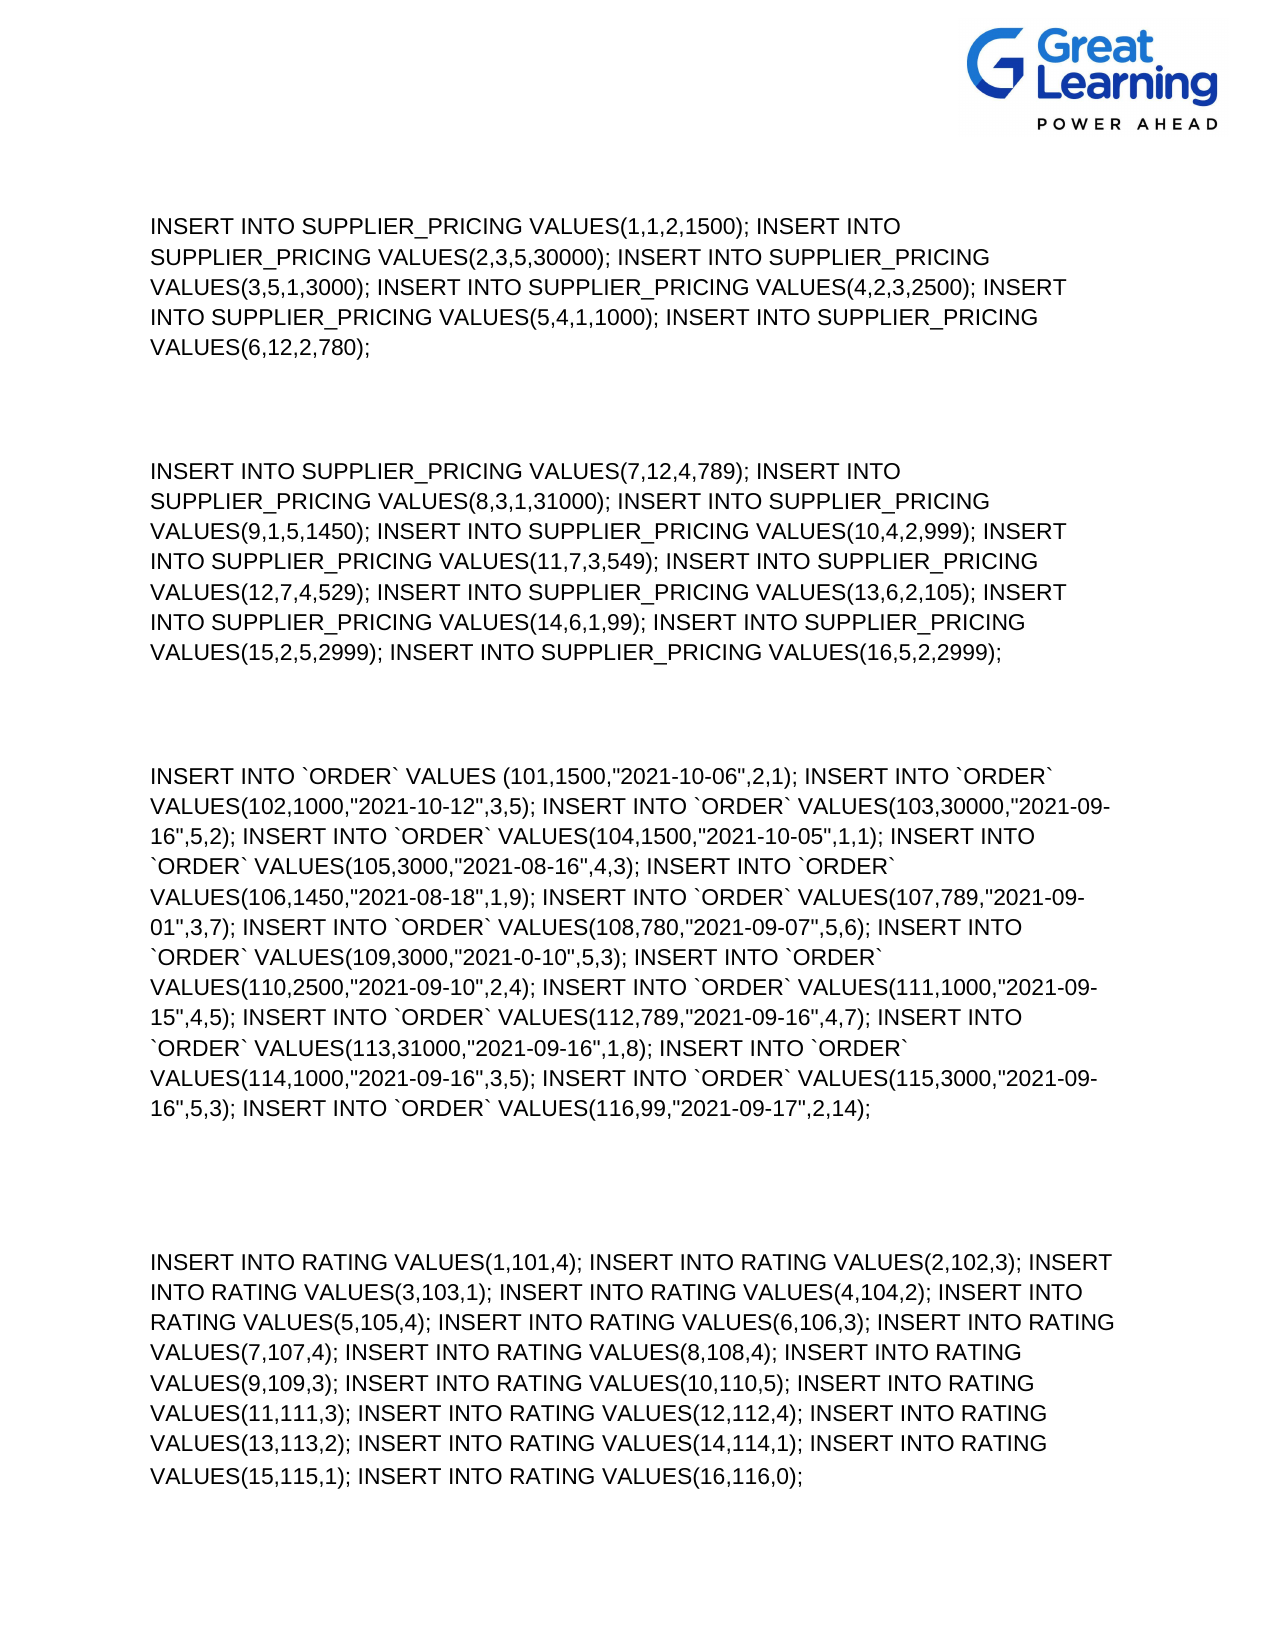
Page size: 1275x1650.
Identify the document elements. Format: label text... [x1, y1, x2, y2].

text INSERT INTO `ORDER` VALUES (101,1500,"2021-10-06",2,1); INSERT INTO `ORDER` VALUES(102,1000,"2021-10-12",3,5); INSERT INTO `ORDER` VALUES(103,30000,"2021-09-16",5,2); INSERT INTO `ORDER` VALUES(104,1500,"2021-10-05",1,1); INSERT INTO `ORDER` VALUES(105,3000,"2021-08-16",4,3); INSERT INTO `ORDER` VALUES(106,1450,"2021-08-18",1,9); INSERT INTO `ORDER` VALUES(107,789,"2021-09-01",3,7); INSERT INTO `ORDER` VALUES(108,780,"2021-09-07",5,6); INSERT INTO `ORDER` VALUES(109,3000,"2021-0-10",5,3); INSERT INTO `ORDER` VALUES(110,2500,"2021-09-10",2,4); INSERT INTO `ORDER` VALUES(111,1000,"2021-09-15",4,5); INSERT INTO `ORDER` VALUES(112,789,"2021-09-16",4,7); INSERT INTO `ORDER` VALUES(113,31000,"2021-09-16",1,8); INSERT INTO `ORDER` VALUES(114,1000,"2021-09-16",3,5); INSERT INTO `ORDER` VALUES(115,3000,"2021-09-16",5,3); INSERT INTO `ORDER` VALUES(116,99,"2021-09-17",2,14); [150, 763, 1125, 1121]
text INSERT INTO SUPPLIER_PRICING VALUES(7,12,4,789); INSERT INTO SUPPLIER_PRICING VALUES(8,3,1,31000); INSERT INTO SUPPLIER_PRICING VALUES(9,1,5,1450); INSERT INTO SUPPLIER_PRICING VALUES(10,4,2,999); INSERT INTO SUPPLIER_PRICING VALUES(11,7,3,549); INSERT INTO SUPPLIER_PRICING VALUES(12,7,4,529); INSERT INTO SUPPLIER_PRICING VALUES(13,6,2,105); INSERT INTO SUPPLIER_PRICING VALUES(14,6,1,99); INSERT INTO SUPPLIER_PRICING VALUES(15,2,5,2999); INSERT INTO SUPPLIER_PRICING VALUES(16,5,2,2999); [150, 458, 1125, 665]
text INSERT INTO RATING VALUES(1,101,4); INSERT INTO RATING VALUES(2,102,3); INSERT INTO RATING VALUES(3,103,1); INSERT INTO RATING VALUES(4,104,2); INSERT INTO RATING VALUES(5,105,4); INSERT INTO RATING VALUES(6,106,3); INSERT INTO RATING VALUES(7,107,4); INSERT INTO RATING VALUES(8,108,4); INSERT INTO RATING VALUES(9,109,3); INSERT INTO RATING VALUES(10,110,5); INSERT INTO RATING VALUES(11,111,3); INSERT INTO RATING VALUES(12,112,4); INSERT INTO RATING VALUES(13,113,2); INSERT INTO RATING VALUES(14,114,1); INSERT INTO RATING VALUES(15,115,1); INSERT INTO RATING VALUES(16,116,0); [150, 1249, 1125, 1489]
text INSERT INTO SUPPLIER_PRICING VALUES(1,1,2,1500); INSERT INTO SUPPLIER_PRICING VALUES(2,3,5,30000); INSERT INTO SUPPLIER_PRICING VALUES(3,5,1,3000); INSERT INTO SUPPLIER_PRICING VALUES(4,2,3,2500); INSERT INTO SUPPLIER_PRICING VALUES(5,4,1,1000); INSERT INTO SUPPLIER_PRICING VALUES(6,12,2,780); [150, 213, 1125, 360]
picture [957, 18, 1230, 137]
